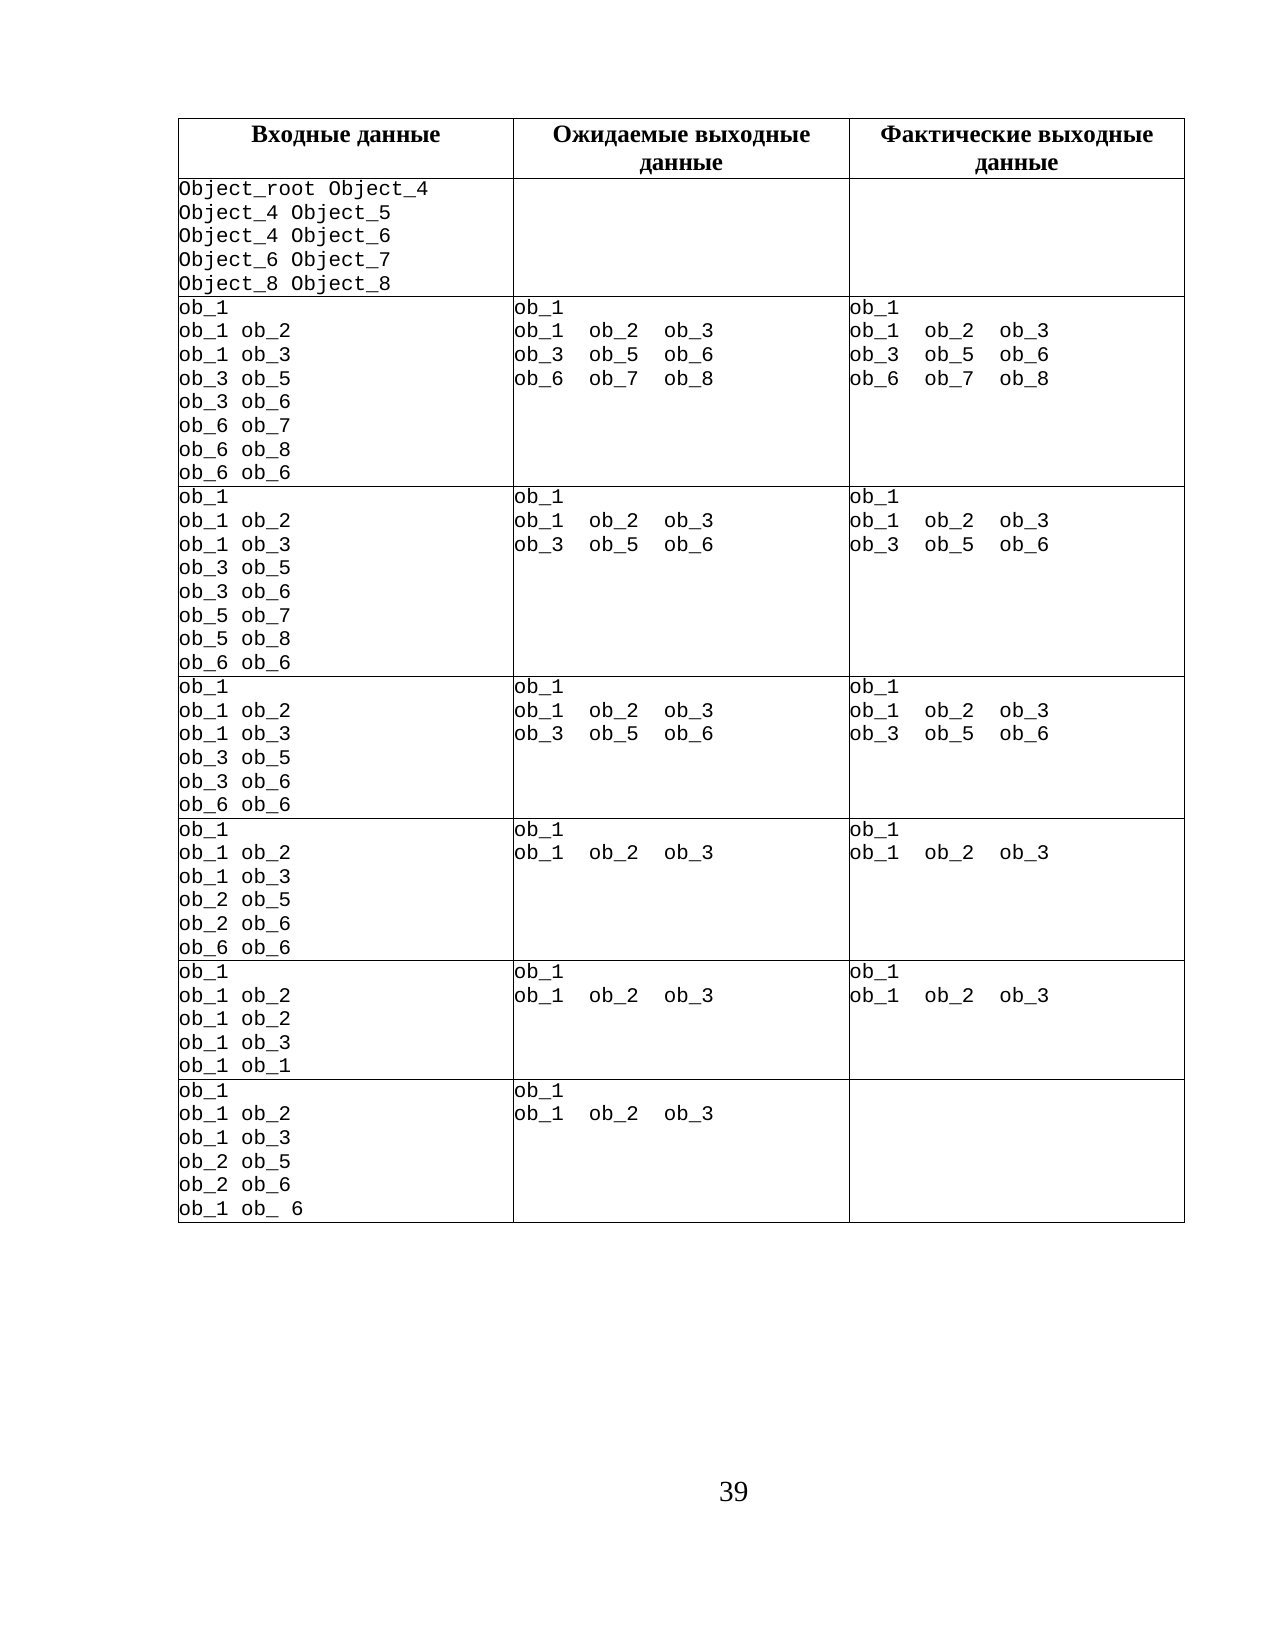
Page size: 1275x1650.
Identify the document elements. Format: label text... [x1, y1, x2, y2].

table_cell ob_1 ob_1 ob_2 ob_3 ob_3 ob_5 ob_6 [514, 487, 849, 676]
table_cell ob_1 ob_1 ob_2 ob_3 ob_3 ob_5 ob_6 ob_6 ob_7 ob_8 [514, 297, 849, 486]
table_cell ob_1 ob_1 ob_2 ob_1 ob_3 ob_2 ob_5 ob_2 ob_6 ob_6 ob_6 [179, 819, 513, 960]
table_header Входные данные [179, 119, 513, 177]
table_cell ob_1 ob_1 ob_2 ob_1 ob_3 ob_3 ob_5 ob_3 ob_6 ob_5 ob_7 ob_5 ob_8 ob_6 ob_6 [179, 487, 513, 676]
table_cell ob_1 ob_1 ob_2 ob_1 ob_3 ob_3 ob_5 ob_3 ob_6 ob_6 ob_7 ob_6 ob_8 ob_6 ob_6 [179, 297, 513, 486]
table_header Фактические выходные данные [850, 119, 1184, 177]
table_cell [179, 179, 513, 296]
table_cell ob_1 ob_1 ob_2 ob_3 [514, 819, 849, 960]
table_header Ожидаемые выходные данные [514, 119, 849, 177]
table_cell ob_1 ob_1 ob_2 ob_1 ob_3 ob_3 ob_5 ob_3 ob_6 ob_6 ob_6 [179, 677, 513, 818]
table_cell ob_1 ob_1 ob_2 ob_1 ob_3 ob_2 ob_5 ob_2 ob_6 ob_1 ob_ 6 [179, 1080, 513, 1222]
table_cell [514, 179, 849, 296]
table_cell ob_1 ob_1 ob_2 ob_3 ob_3 ob_5 ob_6 [850, 677, 1184, 818]
table_cell ob_1 ob_1 ob_2 ob_3 ob_3 ob_5 ob_6 ob_6 ob_7 ob_8 [850, 297, 1184, 486]
table_cell ob_1 ob_1 ob_2 ob_3 ob_3 ob_5 ob_6 [850, 487, 1184, 676]
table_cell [850, 179, 1184, 296]
table_cell ob_1 ob_1 ob_2 ob_3 [514, 1080, 849, 1222]
table_cell ob_1 ob_1 ob_2 ob_3 [850, 819, 1184, 960]
table_cell ob_1 ob_1 ob_2 ob_1 ob_2 ob_1 ob_3 ob_1 ob_1 [179, 961, 513, 1079]
table_cell ob_1 ob_1 ob_2 ob_3 [514, 961, 849, 1079]
table_cell ob_1 ob_1 ob_2 ob_3 ob_3 ob_5 ob_6 [514, 677, 849, 818]
table_cell ob_1 ob_1 ob_2 ob_3 [850, 961, 1184, 1079]
table_cell [850, 1080, 1184, 1222]
